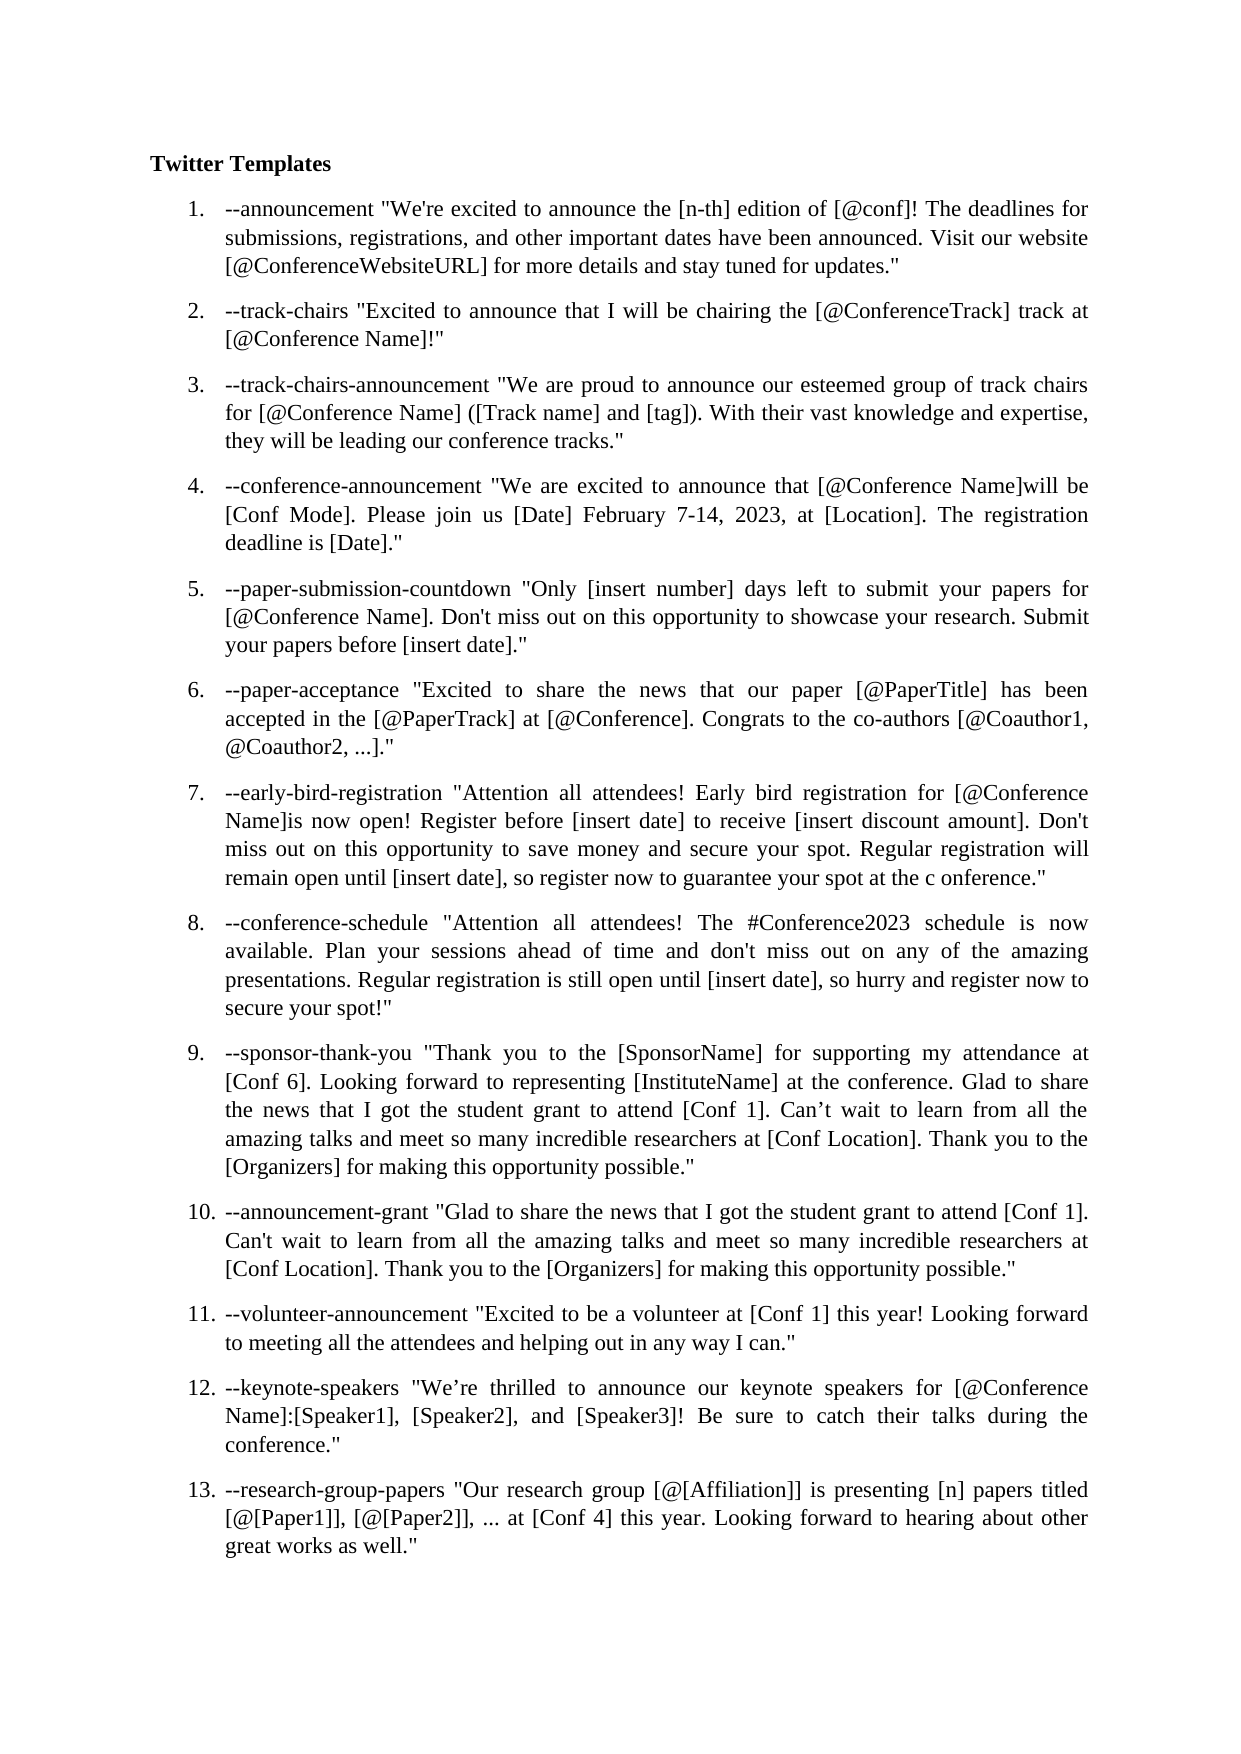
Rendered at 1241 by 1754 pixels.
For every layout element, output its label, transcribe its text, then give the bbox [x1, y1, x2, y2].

text Twitter Templates [150, 150, 1090, 176]
list --track-chairs "Excited to announce that I will be chairing the [@ConferenceTrack] track at [@Conference Name]!" [187, 297, 1090, 352]
list --research-group-papers "Our research group [@[Affiliation]] is presenting [n] papers titled [@[Paper1]], [@[Paper2]], ... at [Conf 4] this year. Looking forward to hearing about other great works as well." [187, 1476, 1090, 1559]
list --conference-announcement "We are excited to announce that [@Conference Name]will be [Conf Mode]. Please join us [Date] February 7-14, 2023, at [Location]. The registration deadline is [Date]." [187, 473, 1090, 556]
list --volunteer-announcement "Excited to be a volunteer at [Conf 1] this year! Looking forward to meeting all the attendees and helping out in any way I can." [187, 1300, 1090, 1355]
list --paper-submission-countdown "Only [insert number] days left to submit your papers for [@Conference Name]. Don't miss out on this opportunity to showcase your research. Submit your papers before [insert date]." [187, 574, 1090, 658]
list --conference-schedule "Attention all attendees! The #Conference2023 schedule is now available. Plan your sessions ahead of time and don't miss out on any of the amazing presentations. Regular registration is still open until [insert date], so hurry and register now to secure your spot!" [187, 909, 1090, 1021]
list --keynote-speakers "We’re thrilled to announce our keynote speakers for [@Conference Name]:[Speaker1], [Speaker2], and [Speaker3]! Be sure to catch their talks during the conference." [187, 1374, 1090, 1457]
list --announcement-grant "Glad to share the news that I got the student grant to attend [Conf 1]. Can't wait to learn from all the amazing talks and meet so many incredible researchers at [Conf Location]. Thank you to the [Organizers] for making this opportunity possible." [187, 1198, 1090, 1281]
list --paper-acceptance "Excited to share the news that our paper [@PaperTitle] has been accepted in the [@PaperTrack] at [@Conference]. Congrats to the co-authors [@Coauthor1, @Coauthor2, ...]." [187, 677, 1090, 760]
list --early-bird-registration "Attention all attendees! Early bird registration for [@Conference Name]is now open! Register before [insert date] to receive [insert discount amount]. Don't miss out on this opportunity to save money and secure your spot. Regular registration will remain open until [insert date], so register now to guarantee your spot at the c onference." [187, 778, 1090, 890]
list --track-chairs-announcement "We are proud to announce our esteemed group of track chairs for [@Conference Name] ([Track name] and [tag]). With their vast knowledge and expertise, they will be leading our conference tracks." [187, 371, 1090, 454]
list --sponsor-thank-you "Thank you to the [SponsorName] for supporting my attendance at [Conf 6]. Looking forward to representing [InstituteName] at the conference. Glad to share the news that I got the student grant to attend [Conf 1]. Can’t wait to learn from all the amazing talks and meet so many incredible researchers at [Conf Location]. Thank you to the [Organizers] for making this opportunity possible." [187, 1039, 1090, 1179]
list --announcement "We're excited to announce the [n-th] edition of [@conf]! The deadlines for submissions, registrations, and other important dates have been announced. Visit our website [@ConferenceWebsiteURL] for more details and stay tuned for updates." [187, 195, 1090, 278]
